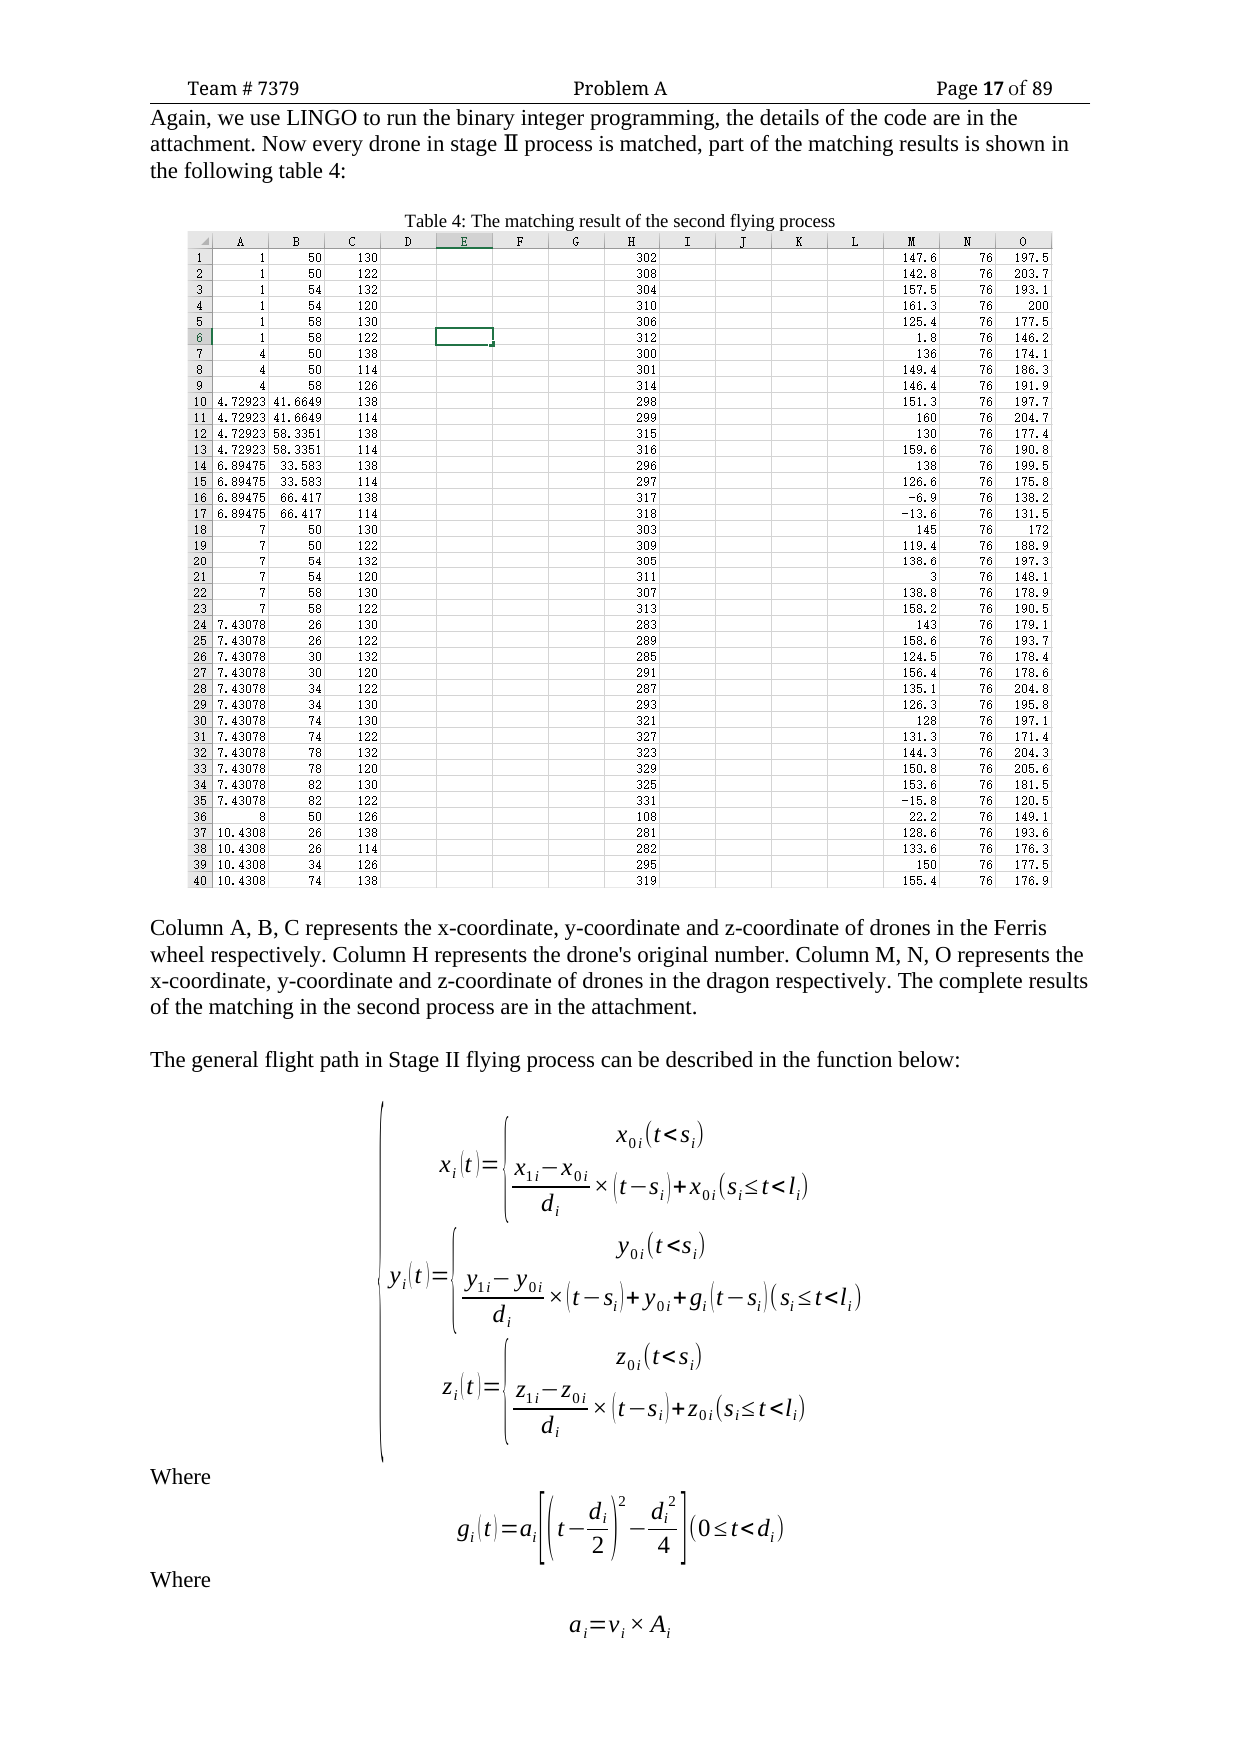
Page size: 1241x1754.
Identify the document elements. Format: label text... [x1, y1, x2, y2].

text Where [150, 1463, 1090, 1489]
text Again, we use LINGO to run the binary integer programming, the details of the code are in the attachment. Now every drone in stage Ⅱ process is matched, part of the matching results is shown in the following table 4: [150, 104, 1090, 183]
text Where [150, 1566, 1090, 1592]
picture [187, 231, 1053, 888]
text The general flight path in Stage II flying process can be described in the function below: [150, 1046, 1090, 1072]
text Table 4: The matching result of the second flying process [150, 209, 1090, 231]
text Column A, B, C represents the x-coordinate, y-coordinate and z-coordinate of drones in the Ferris wheel respectively. Column H represents the drone's original number. Column M, N, O represents the x-coordinate, y-coordinate and z-coordinate of drones in the dragon respectively. The complete results of the matching in the second process are in the attachment. [150, 914, 1090, 1020]
